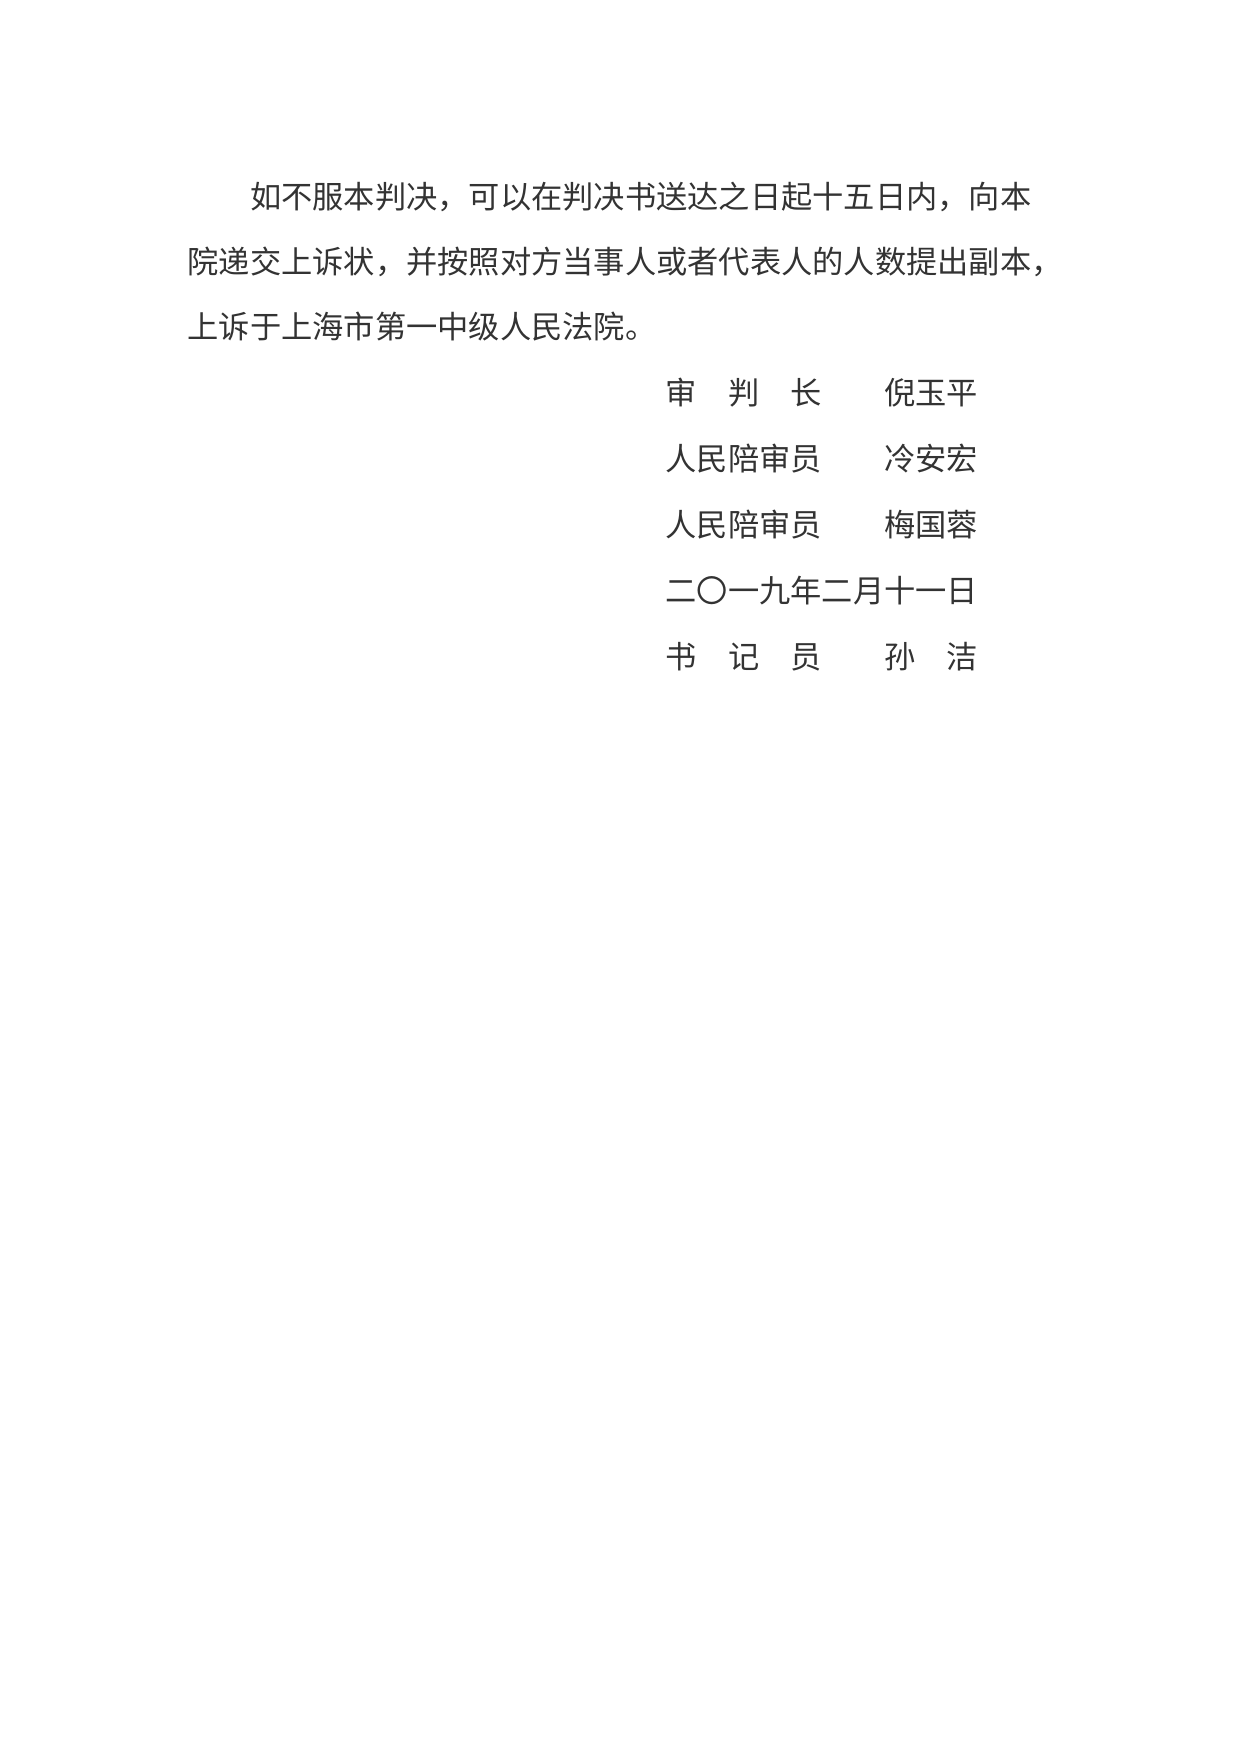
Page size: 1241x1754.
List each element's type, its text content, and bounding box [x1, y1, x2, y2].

text 人民陪审员 梅国蓉 [187, 490, 978, 555]
text 审 判 长 倪玉平 [187, 358, 978, 423]
text 人民陪审员 冷安宏 [187, 424, 978, 489]
text 书 记 员 孙 洁 [187, 622, 978, 687]
text 如不服本判决，可以在判决书送达之日起十五日内，向本院递交上诉状，并按照对方当事人或者代表人的人数提出副本，上诉于上海市第一中级人民法院。 [187, 162, 1053, 357]
text 二〇一九年二月十一日 [187, 556, 978, 621]
